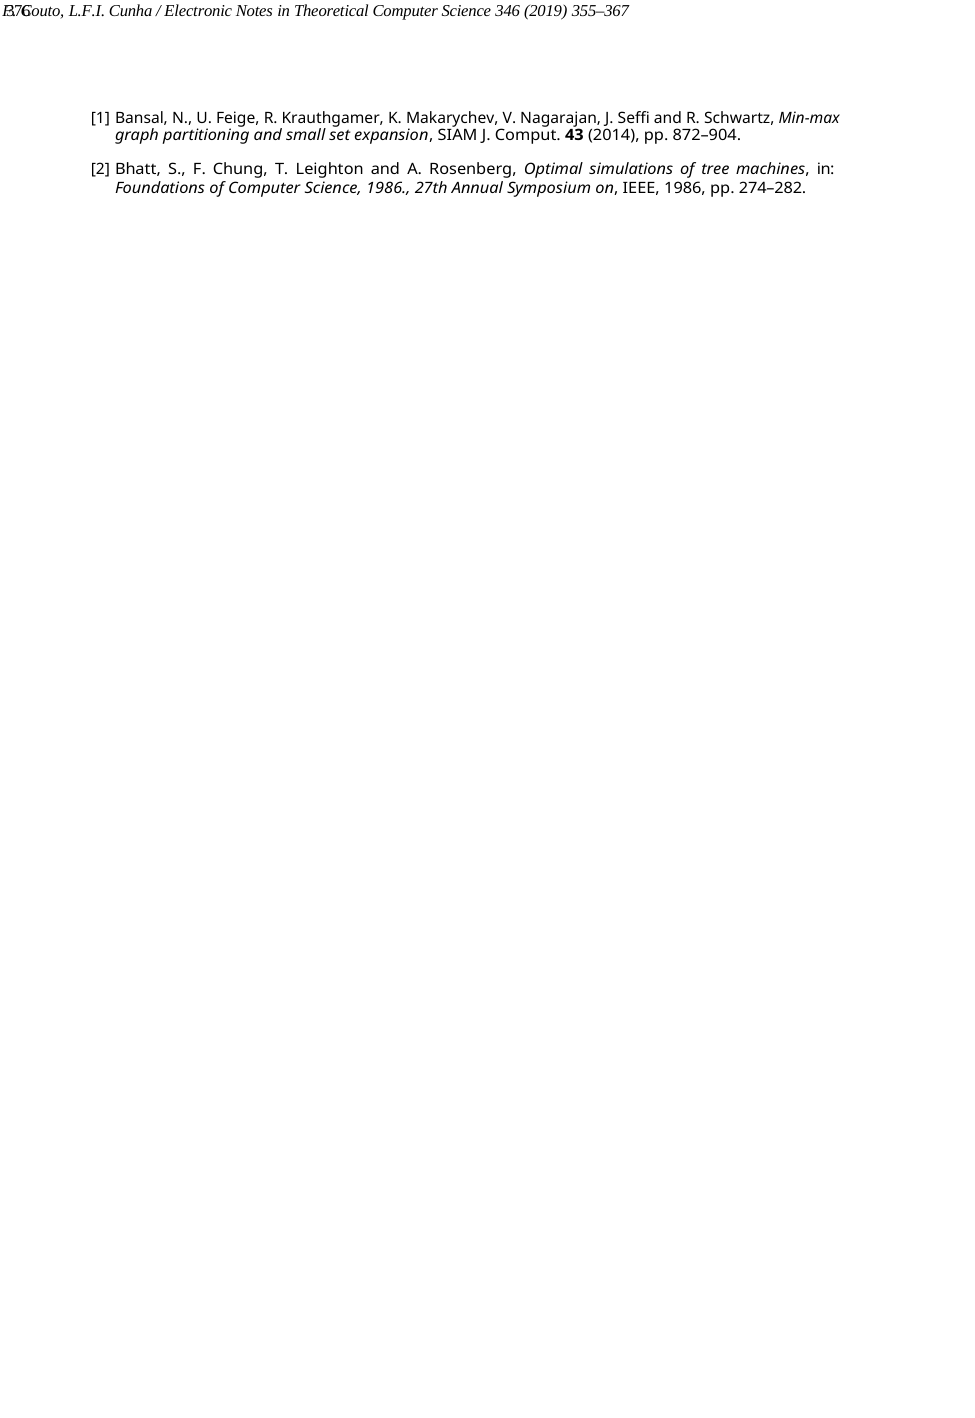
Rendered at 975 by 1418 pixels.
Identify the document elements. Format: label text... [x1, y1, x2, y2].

list Bansal, N., U. Feige, R. Krauthgamer, K. Makarychev, V. Nagarajan, J. Seffi and R. Schwartz, Min-max graph partitioning and small set expansion, SIAM J. Comput. 43 (2014), pp. 872–904. [91, 110, 881, 144]
list Bhatt, S., F. Chung, T. Leighton and A. Rosenberg, Optimal simulations of tree machines, in: [91, 160, 910, 178]
text Foundations of Computer Science, 1986., 27th Annual Symposium on, IEEE, 1986, pp. 274–282. [115, 178, 910, 197]
